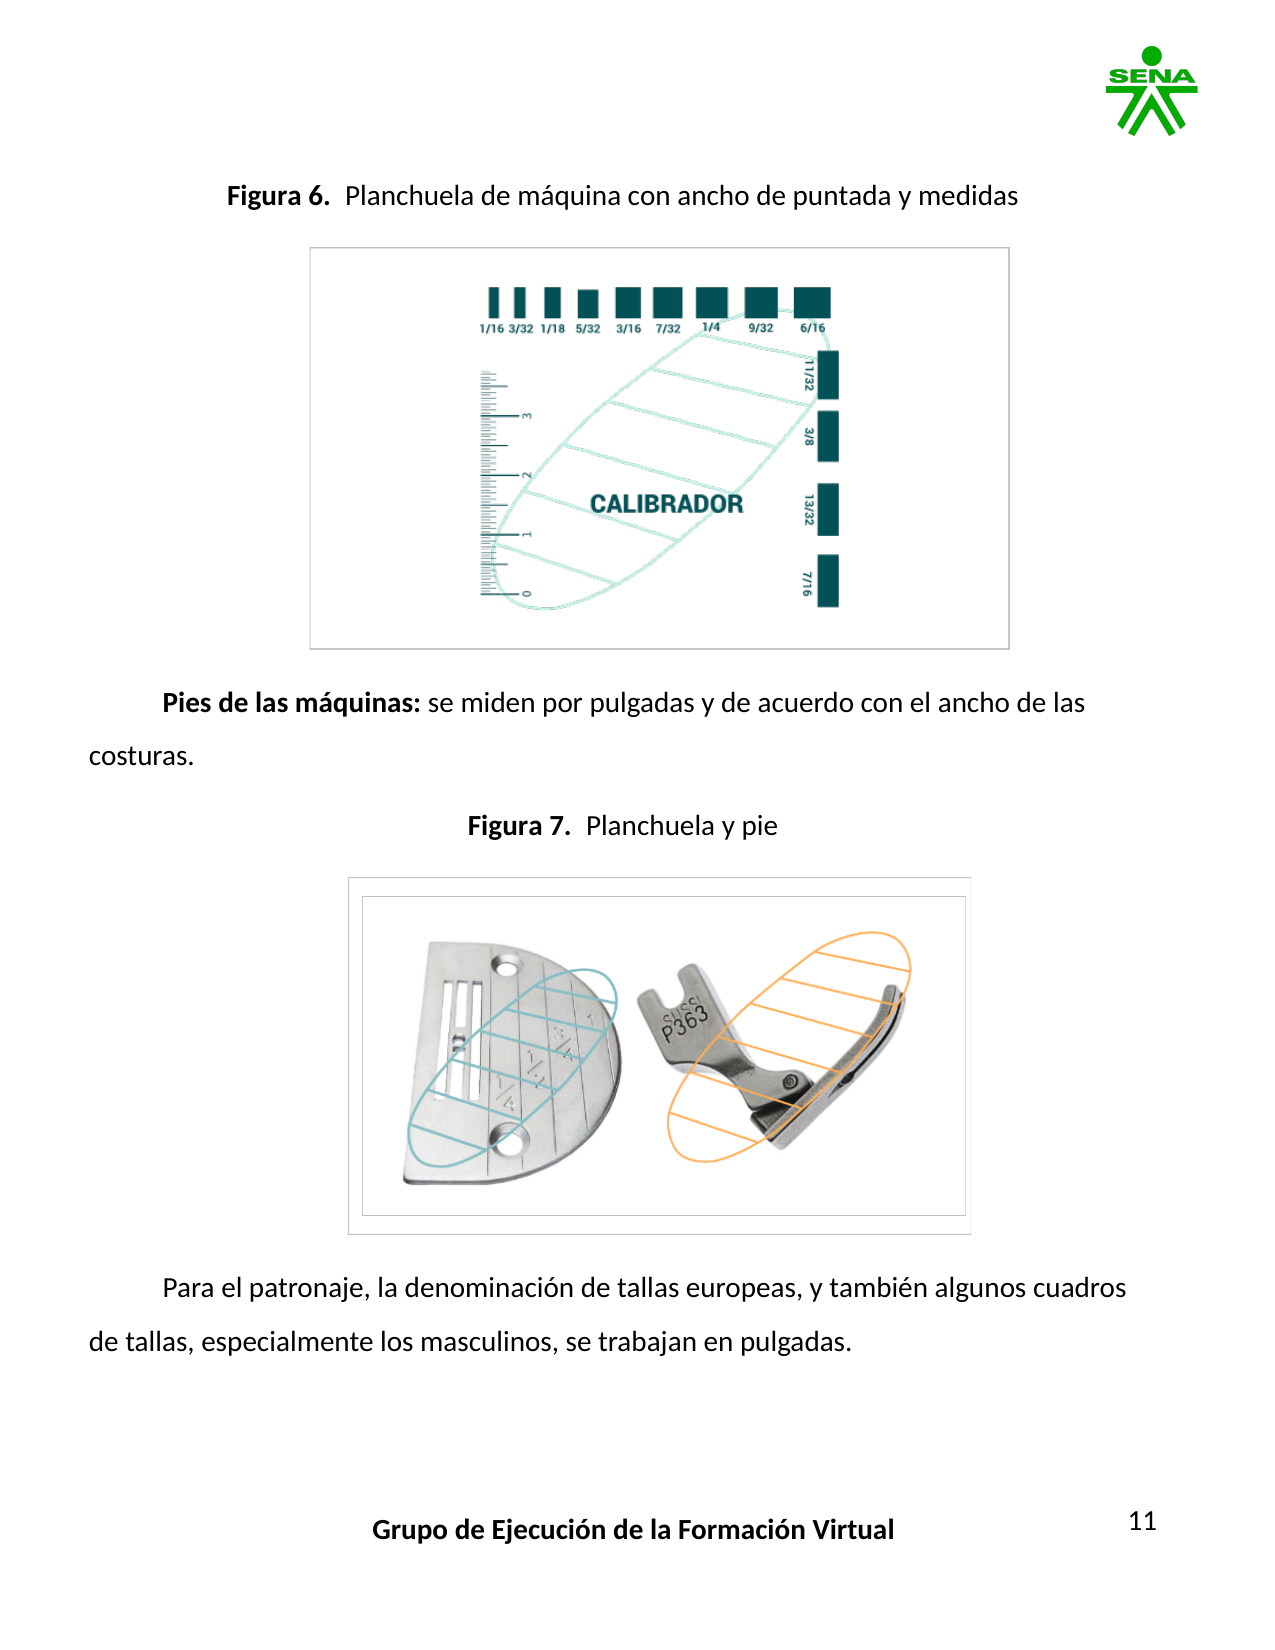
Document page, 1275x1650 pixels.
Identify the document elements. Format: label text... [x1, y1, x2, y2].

text Para el patronaje, la denominación de tallas europeas, y también algunos cuadros de tallas, especialmente los masculinos, se trabajan en pulgadas. [89, 1269, 1157, 1358]
text Planchuela y pie [89, 807, 1157, 843]
picture [1105, 46, 1198, 136]
picture [309, 247, 1010, 650]
picture [348, 877, 972, 1235]
text Planchuela de máquina con ancho de puntada y medidas [89, 177, 1157, 213]
text Pies de las máquinas: se miden por pulgadas y de acuerdo con el ancho de las costuras. [89, 684, 1157, 773]
